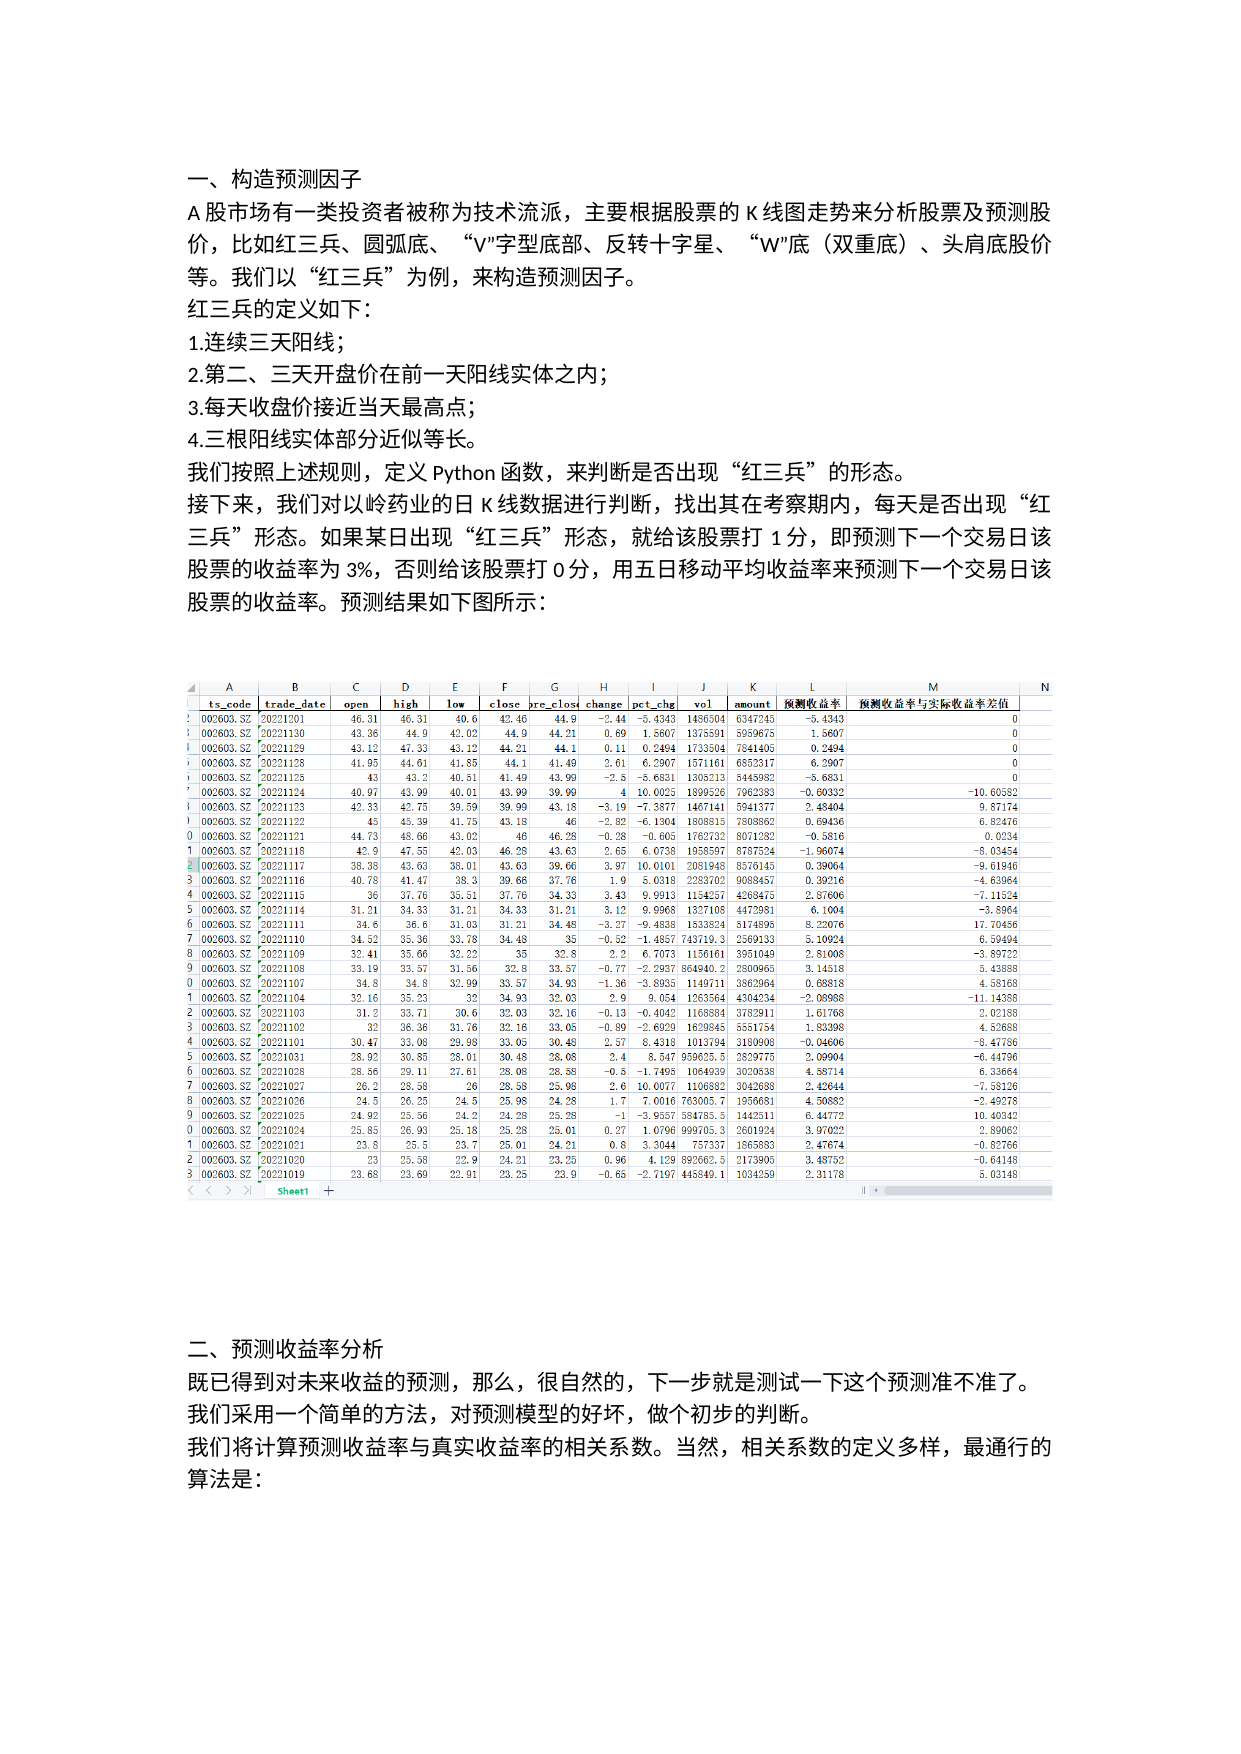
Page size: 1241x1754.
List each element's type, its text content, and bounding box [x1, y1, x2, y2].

text 3.每天收盘价接近当天最高点； [187, 389, 1053, 422]
text 既已得到对未来收益的预测，那么，很自然的，下一步就是测试一下这个预测准不准了。 [187, 1364, 1053, 1397]
picture [187, 682, 1053, 1201]
text 我们采用一个简单的方法，对预测模型的好坏，做个初步的判断。 [187, 1397, 1053, 1429]
text 1.连续三天阳线； [187, 324, 1053, 357]
text A股市场有一类投资者被称为技术流派，主要根据股票的K线图走势来分析股票及预测股价，比如红三兵、圆弧底、“V”字型底部、反转十字星、“W”底（双重底）、头肩底股价等。我们以“红三兵”为例，来构造预测因子。 [187, 194, 1053, 292]
text 二、预测收益率分析 [187, 1332, 1053, 1364]
text 我们按照上述规则，定义Python函数，来判断是否出现“红三兵”的形态。 [187, 454, 1053, 487]
text 接下来，我们对以岭药业的日K线数据进行判断，找出其在考察期内，每天是否出现“红三兵”形态。如果某日出现“红三兵”形态，就给该股票打1分，即预测下一个交易日该股票的收益率为3%，否则给该股票打0分，用五日移动平均收益率来预测下一个交易日该股票的收益率。预测结果如下图所示： [187, 487, 1053, 617]
text 我们将计算预测收益率与真实收益率的相关系数。当然，相关系数的定义多样，最通行的算法是： [187, 1429, 1053, 1494]
text 2.第二、三天开盘价在前一天阳线实体之内； [187, 357, 1053, 389]
text 红三兵的定义如下： [187, 292, 1053, 324]
text 一、构造预测因子 [187, 162, 1053, 194]
text 4.三根阳线实体部分近似等长。 [187, 422, 1053, 454]
